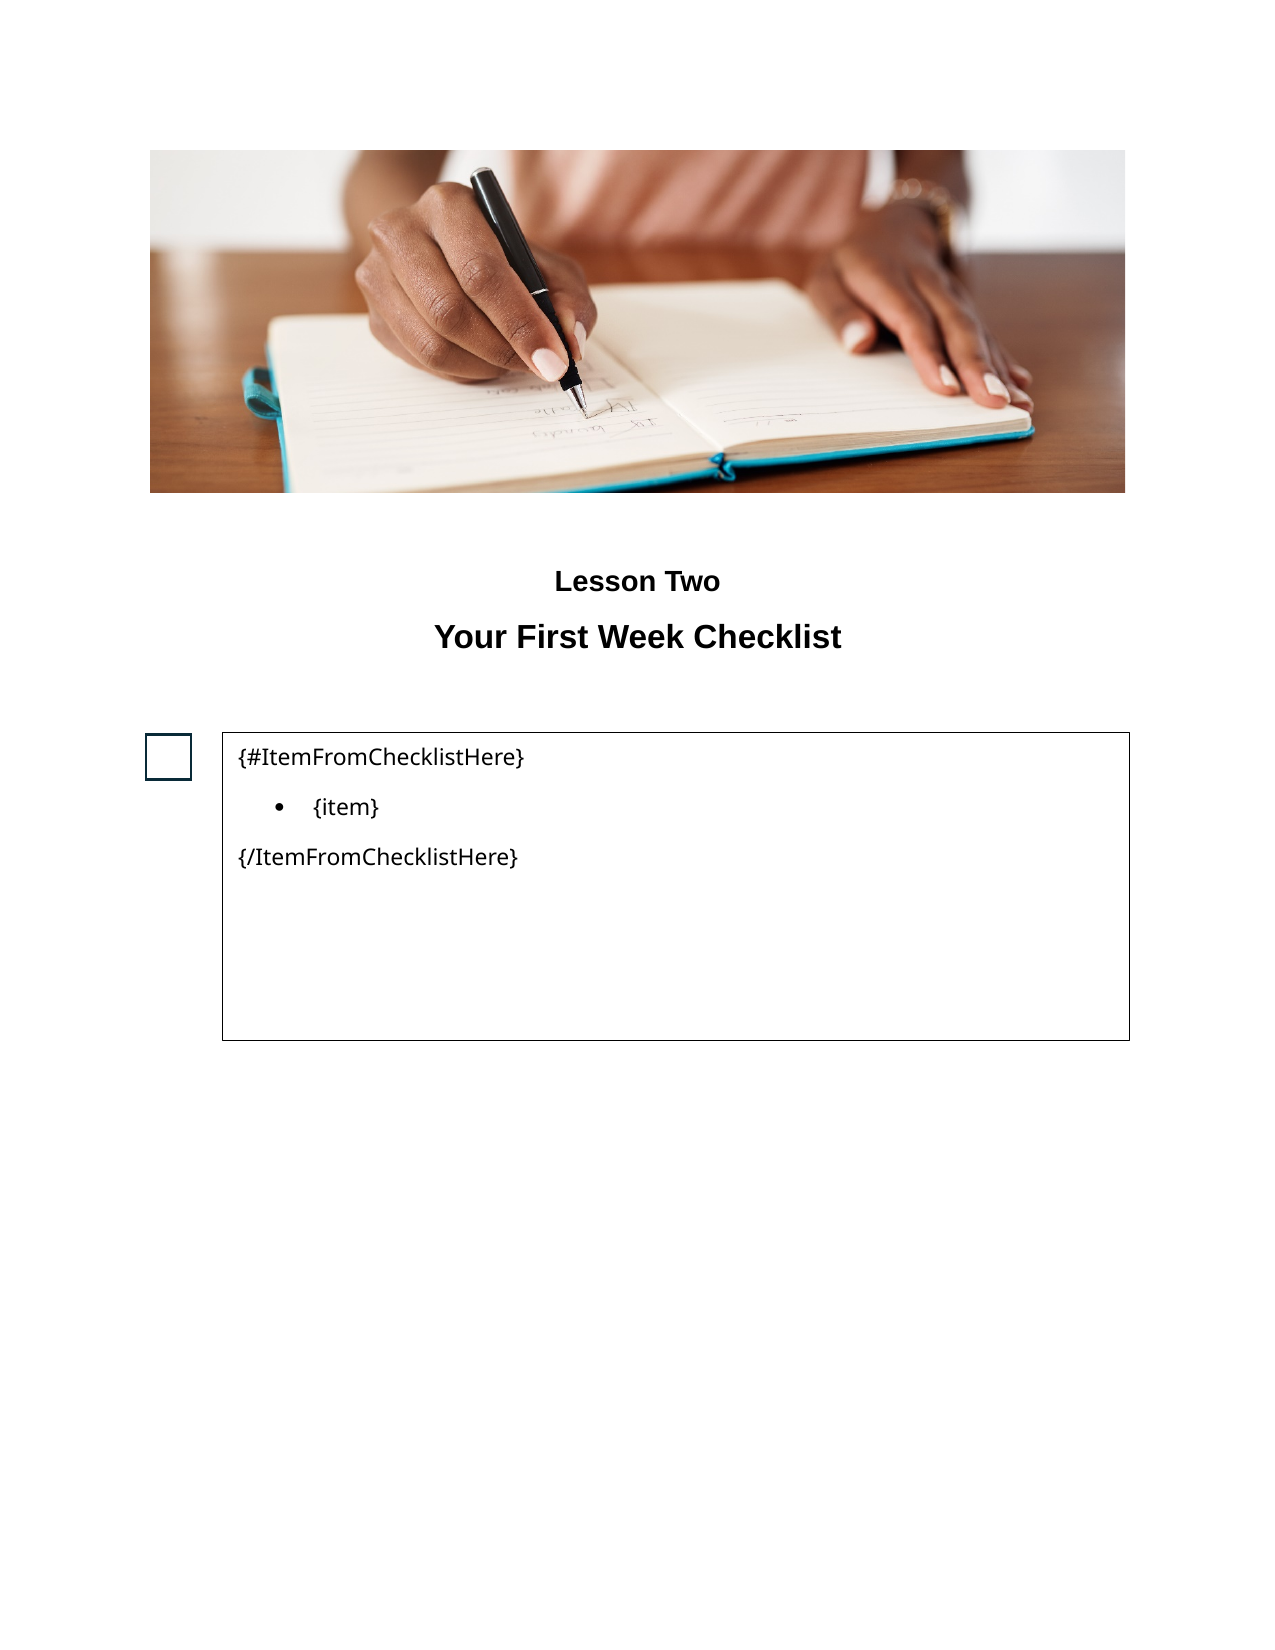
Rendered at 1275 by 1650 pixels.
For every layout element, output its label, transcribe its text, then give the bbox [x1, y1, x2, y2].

text Lesson Two [150, 564, 1125, 598]
picture [150, 150, 1125, 493]
text Your First Week Checklist [150, 617, 1125, 656]
